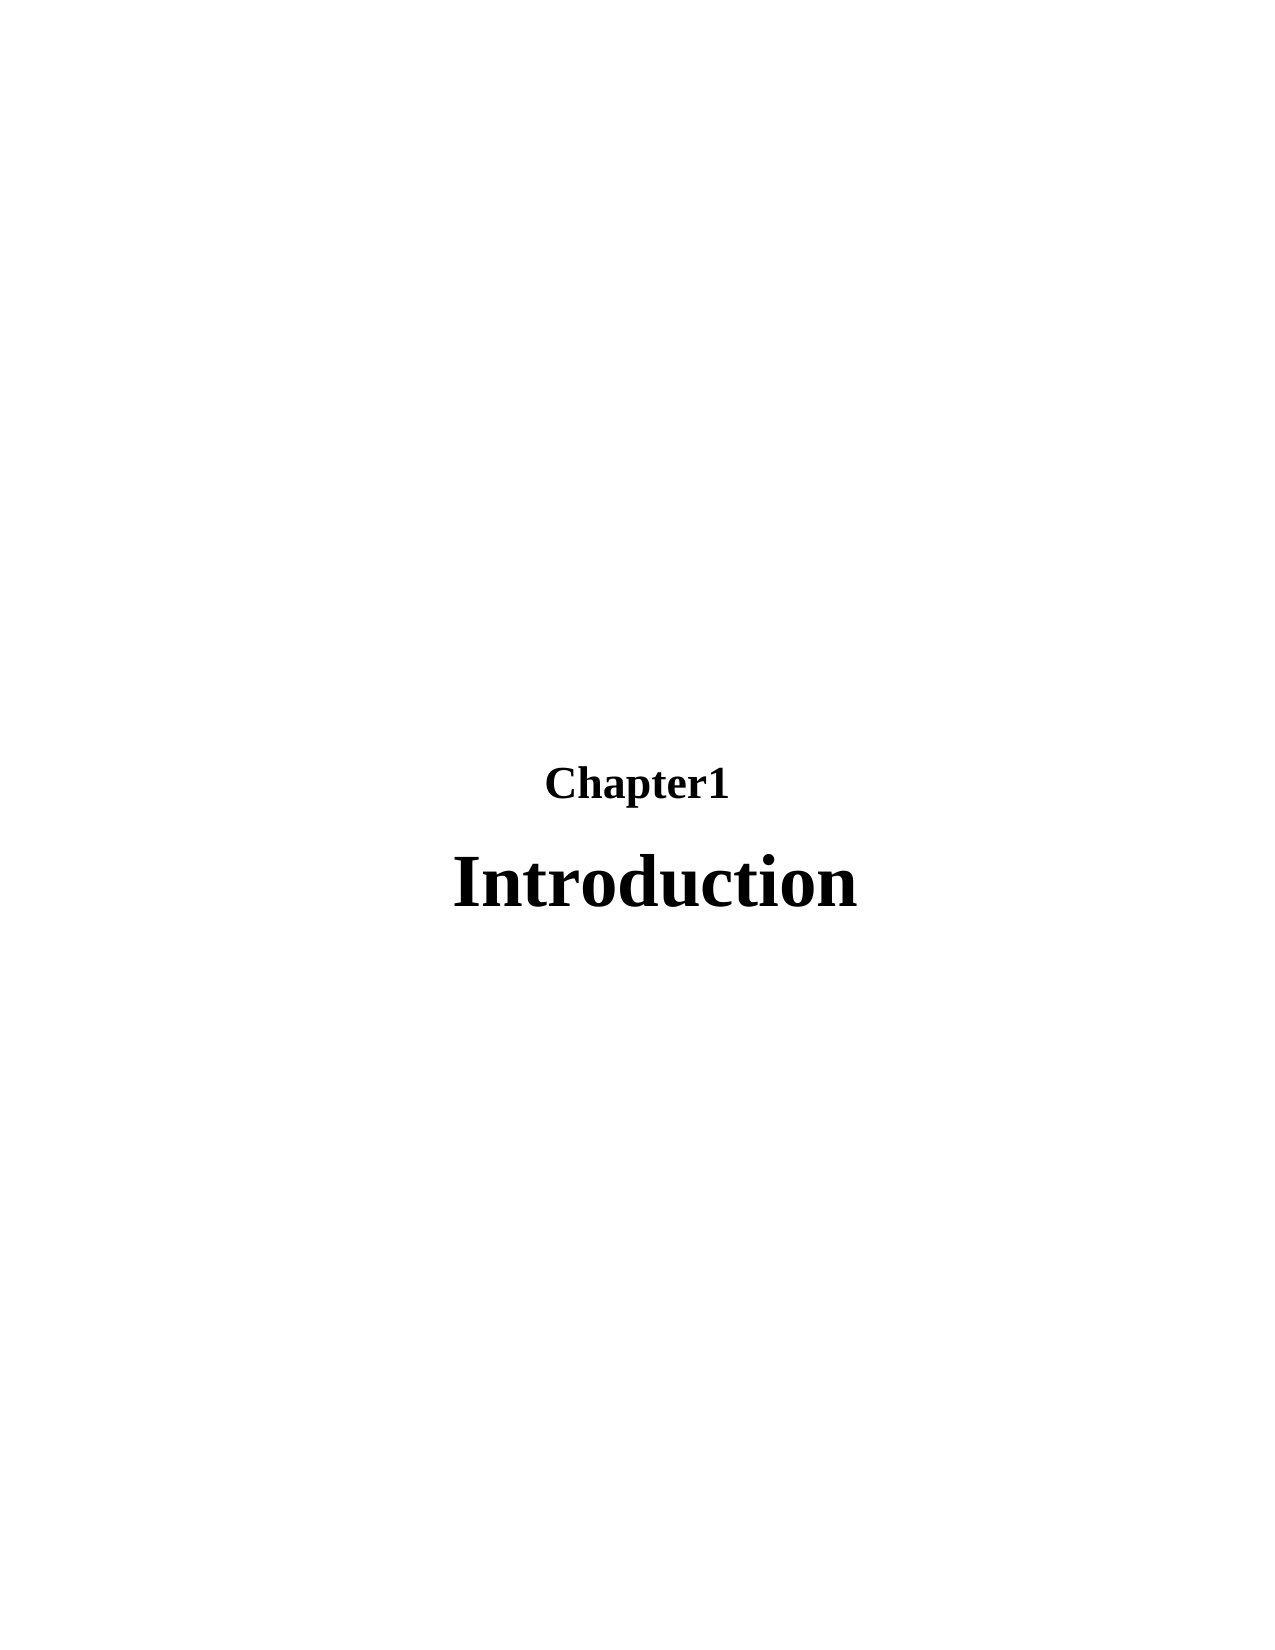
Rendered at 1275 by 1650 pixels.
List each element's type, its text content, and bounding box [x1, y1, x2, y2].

list Introduction [169, 837, 1141, 1154]
text Chapter1 [150, 150, 1125, 808]
